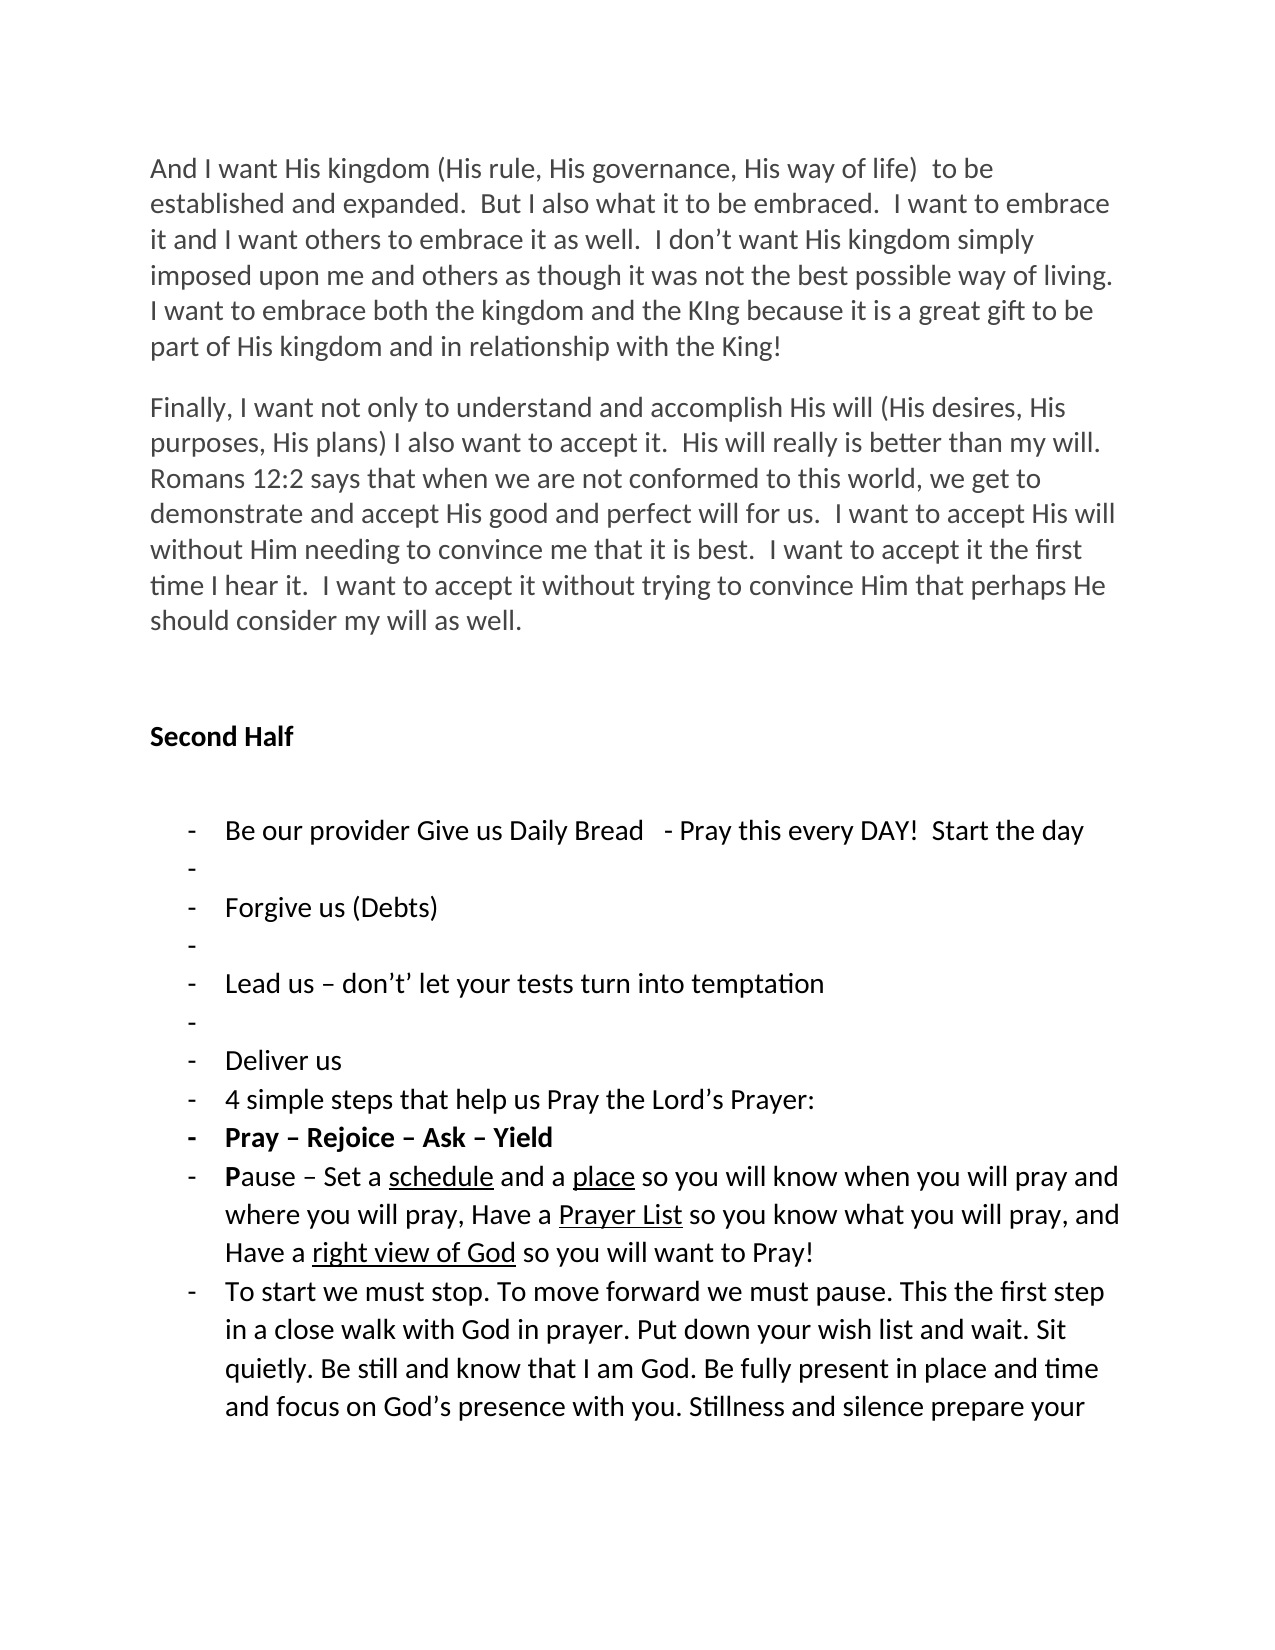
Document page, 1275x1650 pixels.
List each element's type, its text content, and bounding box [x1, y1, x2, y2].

list Pause – Set a schedule and a place so you will know when you will pray and where you will pray, Have a Prayer List so you know what you will pray, and Have a right view of God so you will want to Pray! [187, 1158, 1125, 1270]
list Lead us – don’t’ let your tests turn into temptation [187, 966, 1125, 1001]
text Second Half [150, 718, 1125, 754]
list Be our provider Give us Daily Bread - Pray this every DAY! Start the day [187, 812, 1125, 847]
list Forgive us (Debts) [187, 889, 1125, 924]
list Pray – Rejoice – Ask – Yield [187, 1119, 1125, 1155]
text And I want His kingdom (His rule, His governance, His way of life) to be established and expanded. But I also what it to be embraced. I want to embrace it and I want others to embrace it as well. I don’t want His kingdom simply imposed upon me and others as though it was not the best possible way of living. I want to embrace both the kingdom and the KIng because it is a great gift to be part of His kingdom and in relationship with the King! [150, 150, 1125, 364]
list Deliver us [187, 1042, 1125, 1078]
list 4 simple steps that help us Pray the Lord’s Prayer: [187, 1081, 1125, 1116]
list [187, 1273, 1125, 1424]
text Finally, I want not only to understand and accomplish His will (His desires, His purposes, His plans) I also want to accept it. His will really is better than my will. Romans 12:2 says that when we are not conformed to this world, we get to demonstrate and accept His good and perfect will for us. I want to accept His will without Him needing to convince me that it is best. I want to accept it the first time I hear it. I want to accept it without trying to convince Him that perhaps He should consider my will as well. [150, 389, 1125, 638]
